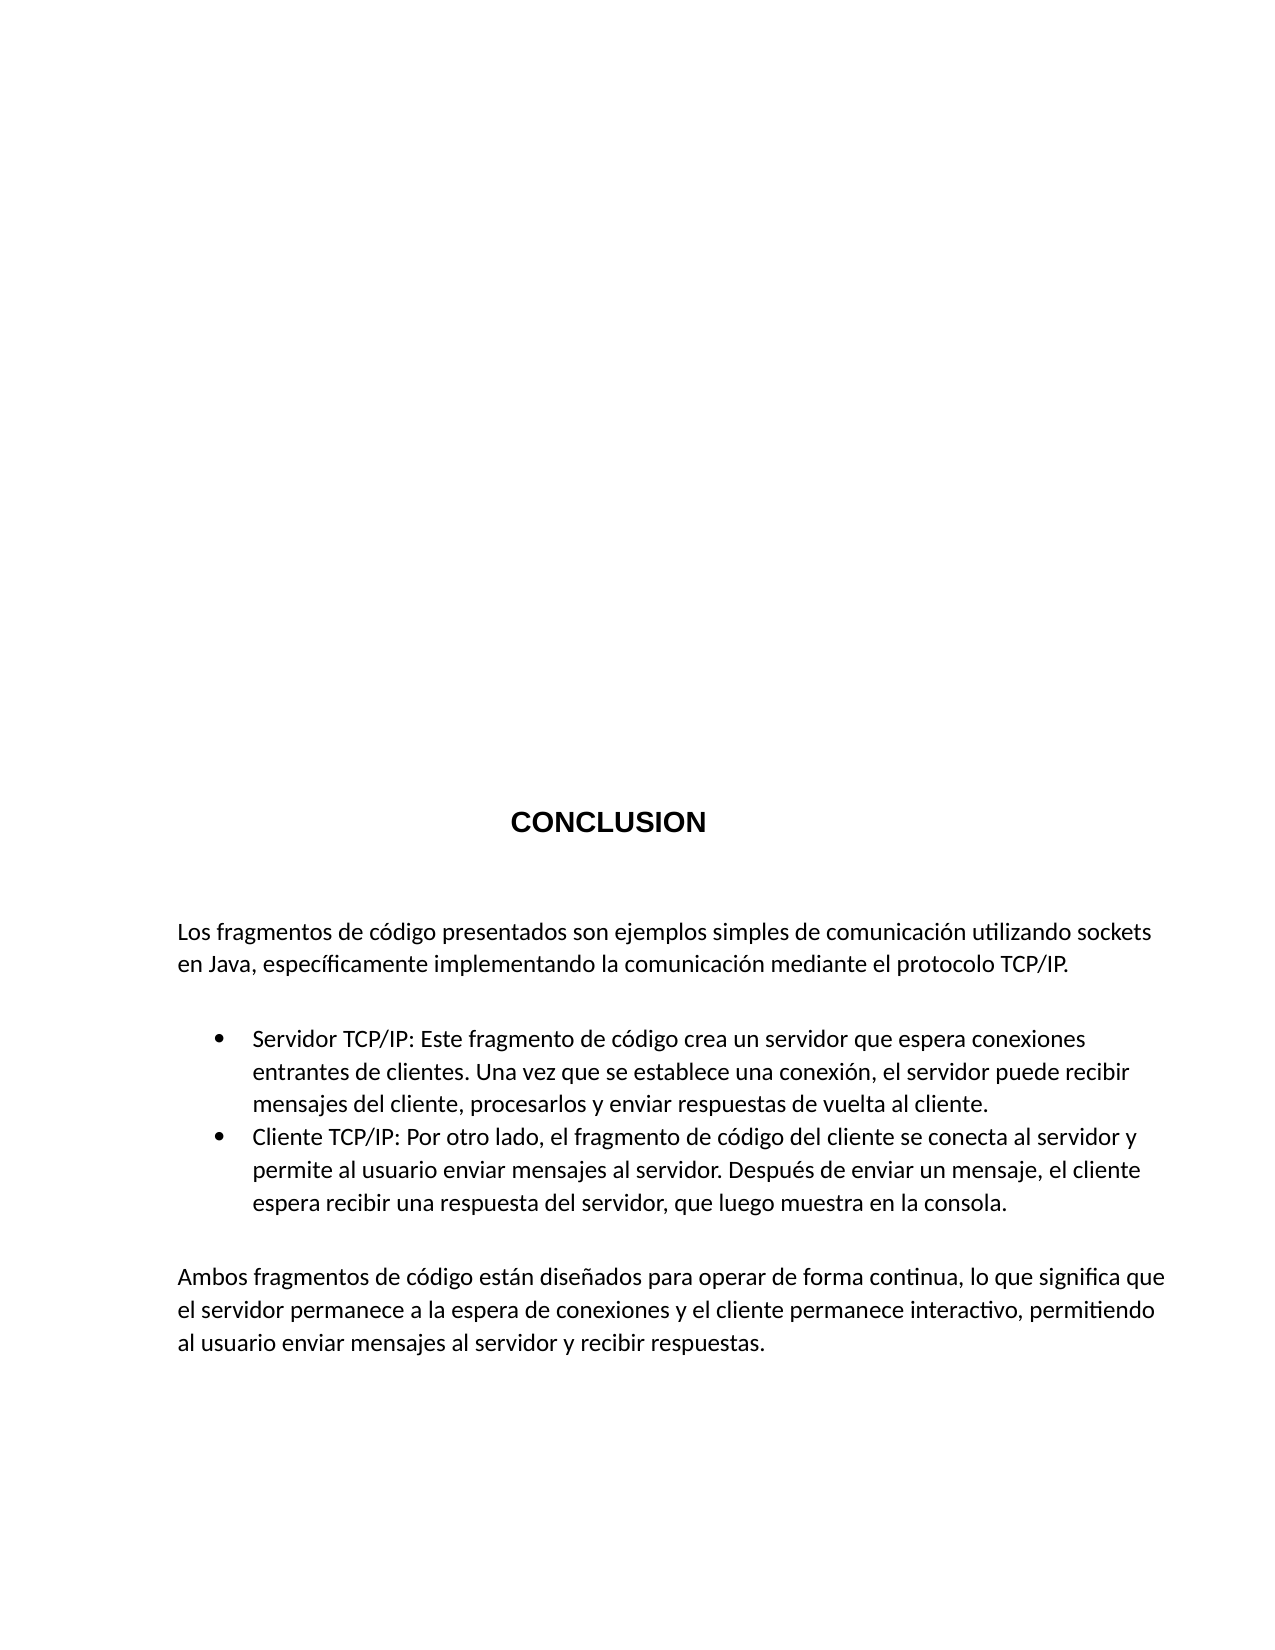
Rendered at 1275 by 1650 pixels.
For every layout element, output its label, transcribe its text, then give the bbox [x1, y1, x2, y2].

text Los fragmentos de código presentados son ejemplos simples de comunicación utilizando sockets en Java, específicamente implementando la comunicación mediante el protocolo TCP/IP. [177, 916, 1167, 979]
text Ambos fragmentos de código están diseñados para operar de forma continua, lo que significa que el servidor permanece a la espera de conexiones y el cliente permanece interactivo, permitiendo al usuario enviar mensajes al servidor y recibir respuestas. [177, 1261, 1167, 1358]
list Cliente TCP/IP: Por otro lado, el fragmento de código del cliente se conecta al servidor y permite al usuario enviar mensajes al servidor. Después de enviar un mensaje, el cliente espera recibir una respuesta del servidor, que luego muestra en la consola. [215, 1121, 1167, 1218]
list Servidor TCP/IP: Este fragmento de código crea un servidor que espera conexiones entrantes de clientes. Una vez que se establece una conexión, el servidor puede recibir mensajes del cliente, procesarlos y enviar respuestas de vuelta al cliente. [215, 1023, 1167, 1119]
subtitle CONCLUSION [176, 805, 1041, 839]
